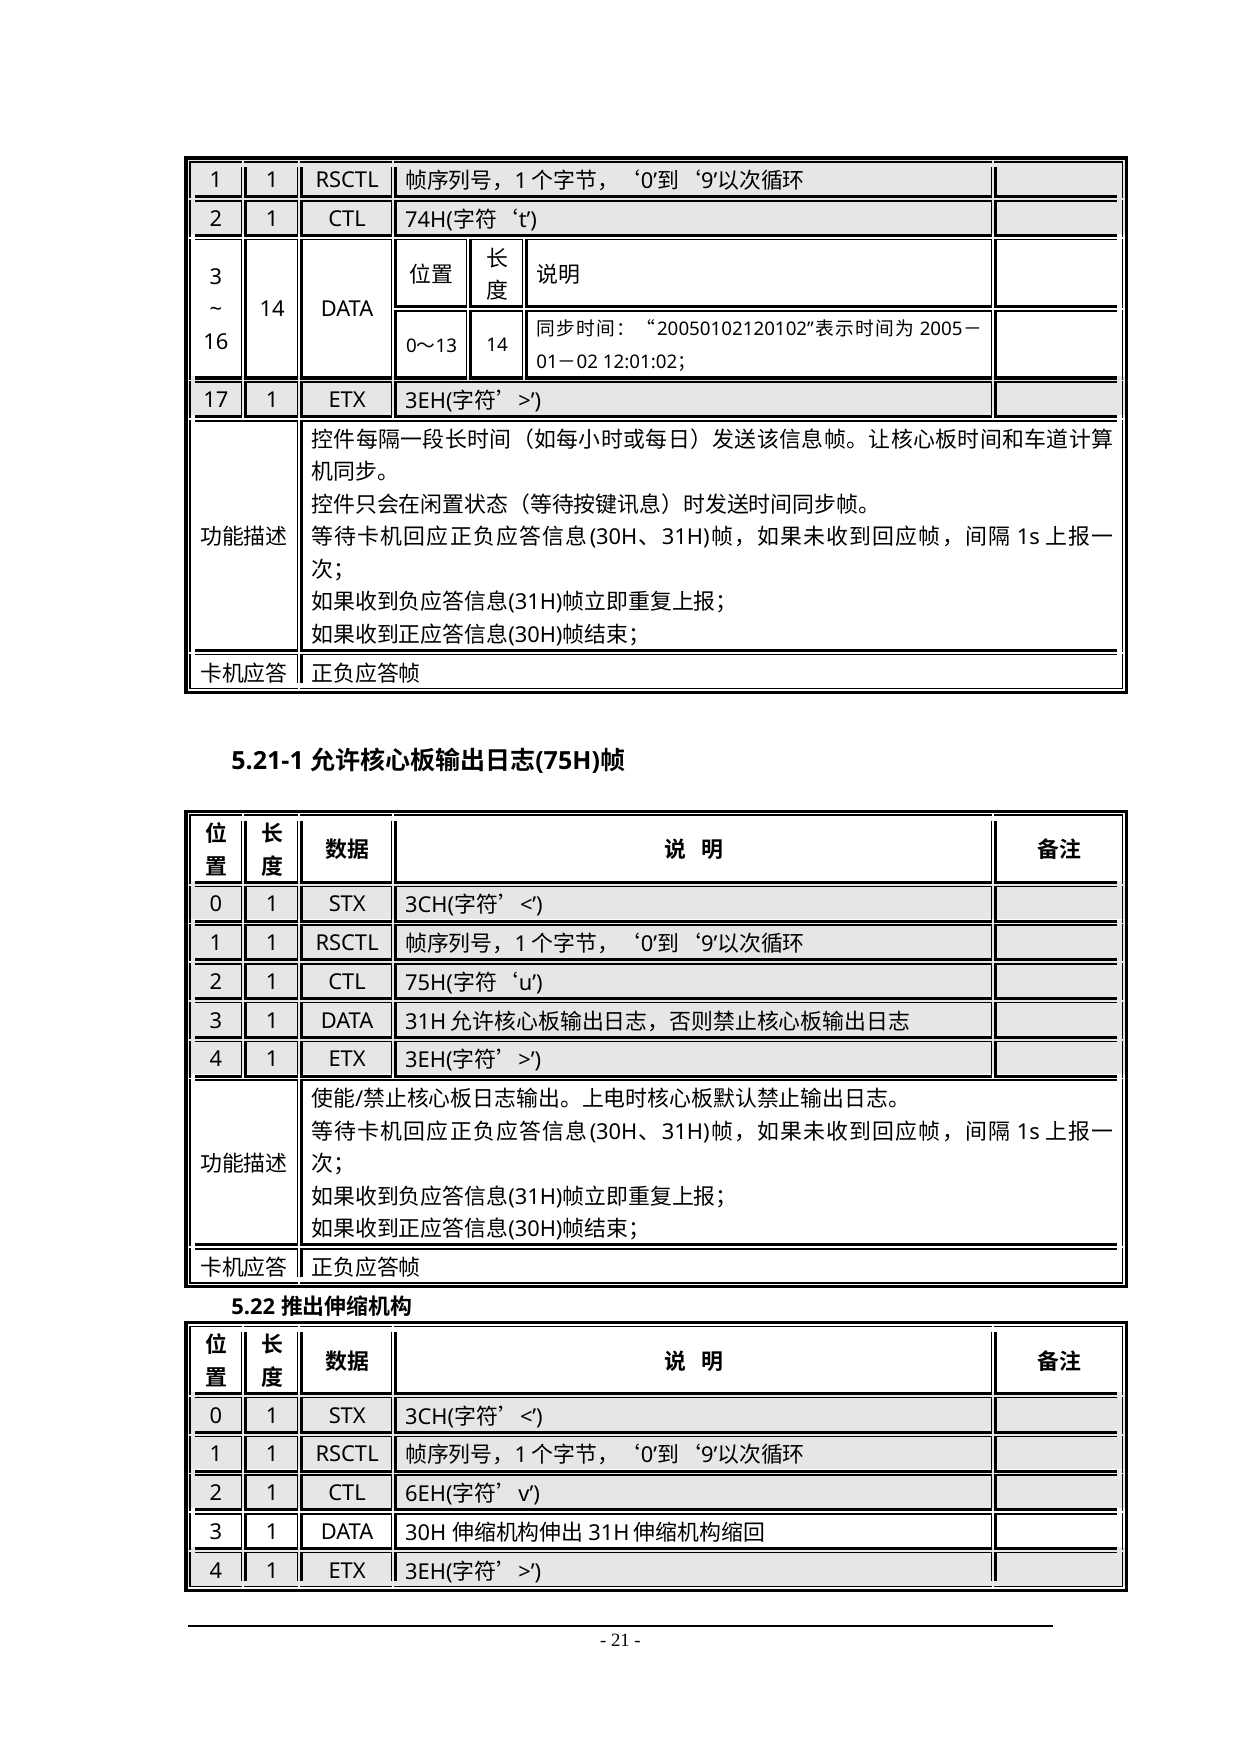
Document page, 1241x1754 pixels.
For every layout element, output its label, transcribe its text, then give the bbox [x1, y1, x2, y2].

table_cell 0 [188, 1392, 244, 1431]
table_cell [994, 376, 1125, 415]
table_cell 14 [472, 312, 522, 376]
table_cell [994, 234, 1125, 305]
table_cell 2 [188, 958, 244, 997]
table_cell 3CH(字符’<’) [397, 887, 991, 919]
table_cell 4 [188, 1036, 244, 1074]
table_cell 1 [247, 887, 297, 919]
table_cell 0～13 [397, 312, 466, 376]
table_cell 14 [247, 240, 297, 376]
table_cell 1 [247, 383, 297, 415]
table_cell 1 [247, 1476, 297, 1508]
table_cell [994, 958, 1125, 997]
table_cell 75H(字符‘u’) [397, 965, 991, 997]
table_cell 3 [188, 1508, 244, 1547]
table_cell [994, 997, 1125, 1036]
table_header 备注 [994, 1327, 1122, 1392]
table_cell CTL [303, 202, 391, 234]
table_header 数据 [300, 813, 394, 881]
table_cell [994, 920, 1125, 958]
table_cell 1 [247, 1398, 297, 1431]
table_cell 同步时间：“20050102120102”表示时间为2005－01－02 12:01:02； [528, 312, 991, 376]
table_cell 卡机应答 [188, 1243, 300, 1282]
table_cell 3EH(字符’>’) [394, 1547, 994, 1586]
text 5.21-1 允许核心板输出日志(75H)帧 [231, 726, 1053, 791]
table_cell [994, 305, 1125, 376]
table_cell [994, 1547, 1125, 1586]
table_cell 3CH(字符’<’) [397, 1398, 991, 1431]
table_cell RSCTL [303, 1437, 391, 1469]
table_cell 帧序列号，1个字节，‘0’到‘9’以次循环 [394, 160, 994, 195]
table_cell RSCTL [303, 926, 391, 958]
table_cell 3EH(字符’>’) [397, 1042, 991, 1074]
table_cell 正负应答帧 [300, 1243, 1125, 1282]
table_cell 31H允许核心板输出日志，否则禁止核心板输出日志 [397, 1003, 991, 1036]
table_cell 功能描述 [188, 415, 300, 649]
table_cell 17 [188, 376, 244, 415]
table_cell 使能/禁止核心板日志输出。上电时核心板默认禁止输出日志。 等待卡机回应正负应答信息(30H、31H)帧，如果未收到回应帧，间隔1s上报一次； 如果收到负应答信息(31H)帧立即重复上报； 如果收到正应答信息(30H)帧结束； [300, 1075, 1125, 1243]
table_cell ETX [300, 1547, 394, 1586]
table_cell DATA [303, 1515, 391, 1547]
table_cell 3 ~ 16 [188, 234, 244, 376]
table_cell 3EH(字符’>’) [397, 383, 991, 415]
table_cell 1 [247, 926, 297, 958]
table_cell DATA [303, 240, 391, 376]
table_header 说 明 [394, 813, 994, 881]
table_header 数据 [300, 1324, 394, 1392]
table_cell 卡机应答 [188, 649, 300, 688]
table_cell 1 [247, 202, 297, 234]
table_cell ETX [303, 383, 391, 415]
table_cell 6EH(字符’v’) [397, 1476, 991, 1508]
table_cell 74H(字符‘t’) [397, 202, 991, 234]
table_cell 说明 [528, 240, 991, 305]
table_cell RSCTL [300, 160, 394, 195]
table_cell 1 [247, 1042, 297, 1074]
table_cell 控件每隔一段长时间（如每小时或每日）发送该信息帧。让核心板时间和车道计算机同步。 控件只会在闲置状态（等待按键讯息）时发送时间同步帧。 等待卡机回应正负应答信息(30H、31H)帧，如果未收到回应帧，间隔1s上报一次； 如果收到负应答信息(31H)帧立即重复上报； 如果收到正应答信息(30H)帧结束； [300, 415, 1125, 649]
table_cell 0 [188, 881, 244, 919]
table_cell [994, 1392, 1125, 1431]
text 5.22 推出伸缩机构 [231, 1288, 1053, 1321]
table_cell [994, 1508, 1125, 1547]
table_cell ETX [303, 1042, 391, 1074]
table_cell CTL [303, 1476, 391, 1508]
table_cell 1 [247, 1003, 297, 1036]
table_cell [994, 163, 1122, 195]
table_cell 正负应答帧 [300, 649, 1125, 688]
table_cell 4 [188, 1547, 244, 1586]
table_cell 2 [188, 195, 244, 234]
table_header 长度 [244, 1324, 300, 1392]
table_cell [994, 1470, 1125, 1508]
table_cell 1 [188, 920, 244, 958]
table_cell [994, 1431, 1125, 1469]
table_cell 30H 伸缩机构伸出 31H伸缩机构缩回 [397, 1515, 991, 1547]
table_cell 位置 [397, 240, 466, 305]
table_header 位置 [188, 1324, 244, 1392]
table_cell 功能描述 [188, 1075, 300, 1243]
table_header 位置 [188, 813, 244, 881]
table_cell 2 [188, 1470, 244, 1508]
table_cell 3 [188, 997, 244, 1036]
table_header 长度 [244, 813, 300, 881]
table_cell 帧序列号，1个字节，‘0’到‘9’以次循环 [397, 926, 991, 958]
table_cell 1 [247, 965, 297, 997]
table_cell 1 [247, 1437, 297, 1469]
table_cell 1 [188, 160, 244, 195]
table_cell 1 [244, 1547, 300, 1586]
table_cell STX [303, 887, 391, 919]
table_cell 1 [188, 1431, 244, 1469]
table_cell 1 [247, 1515, 297, 1547]
table_cell [994, 195, 1125, 234]
table_cell DATA [303, 1003, 391, 1036]
table_cell [994, 881, 1125, 919]
table_cell STX [303, 1398, 391, 1431]
table_cell 长度 [472, 240, 522, 305]
table_cell 帧序列号，1个字节，‘0’到‘9’以次循环 [397, 1437, 991, 1469]
table_cell 1 [244, 160, 300, 195]
table_header 说 明 [394, 1324, 994, 1392]
table_cell [994, 1036, 1125, 1074]
table_header 备注 [994, 816, 1122, 881]
table_cell CTL [303, 965, 391, 997]
